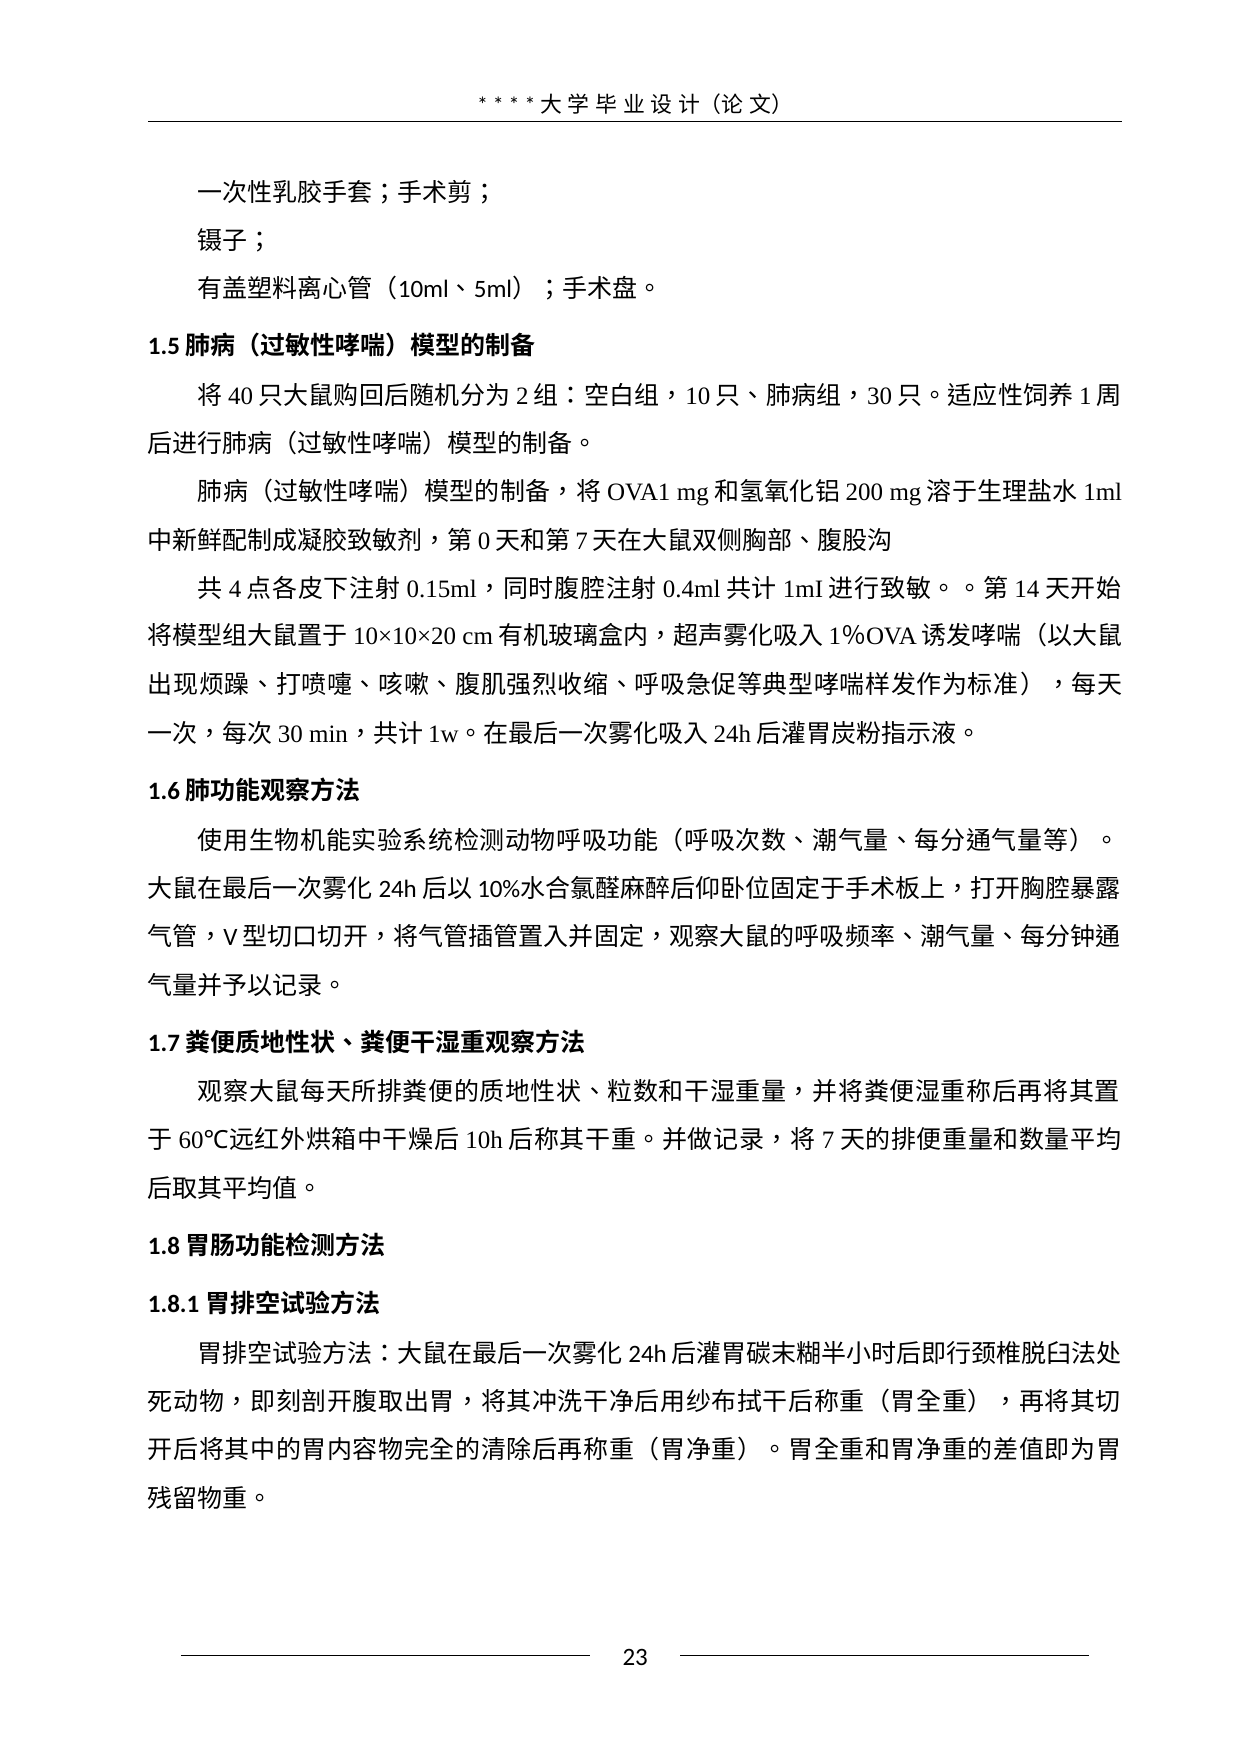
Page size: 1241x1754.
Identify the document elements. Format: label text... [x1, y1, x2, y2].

text 将40只大鼠购回后随机分为2组：空白组，10只、肺病组，30只。适应性饲养1周后进行肺病（过敏性哮喘）模型的制备。 [148, 362, 1122, 459]
text 一次性乳胶手套；手术剪； [148, 159, 1122, 207]
subtitle 1.6 肺功能观察方法 [148, 773, 1122, 807]
text 观察大鼠每天所排粪便的质地性状、粒数和干湿重量，并将粪便湿重称后再将其置于60℃远红外烘箱中干燥后10h后称其干重。并做记录，将7天的排便重量和数量平均后取其平均值。 [148, 1058, 1122, 1203]
text 有盖塑料离心管（10ml、5ml）；手术盘。 [148, 256, 1122, 304]
subtitle 1.5 肺病（过敏性哮喘）模型的制备 [148, 328, 1122, 362]
text 胃排空试验方法：大鼠在最后一次雾化24h后灌胃碳末糊半小时后即行颈椎脱臼法处死动物，即刻剖开腹取出胃，将其冲洗干净后用纱布拭干后称重（胃全重），再将其切开后将其中的胃内容物完全的清除后再称重（胃净重）。胃全重和胃净重的差值即为胃残留物重。 [148, 1320, 1122, 1513]
text 肺病（过敏性哮喘）模型的制备，将OVA1 mg和氢氧化铝200 mg溶于生理盐水1ml中新鲜配制成凝胶致敏剂，第0天和第7天在大鼠双侧胸部、腹股沟 [148, 459, 1122, 555]
subtitle 1.8 胃肠功能检测方法 [148, 1228, 1122, 1262]
text 使用生物机能实验系统检测动物呼吸功能（呼吸次数、潮气量、每分通气量等）。大鼠在最后一次雾化24h后以10%水合氯醛麻醉后仰卧位固定于手术板上，打开胸腔暴露气管，V型切口切开，将气管插管置入并固定，观察大鼠的呼吸频率、潮气量、每分钟通气量并予以记录。 [148, 807, 1122, 1000]
text 镊子； [148, 207, 1122, 256]
subtitle 1.8.1 胃排空试验方法 [148, 1286, 1122, 1320]
subtitle 1.7 粪便质地性状、粪便干湿重观察方法 [148, 1024, 1122, 1058]
text 共4点各皮下注射0.15ml，同时腹腔注射0.4ml共计1mI进行致敏。。第14天开始将模型组大鼠置于10×10×20 cm有机玻璃盒内，超声雾化吸入1％OVA诱发哮喘（以大鼠出现烦躁、打喷嚏、咳嗽、腹肌强烈收缩、呼吸急促等典型哮喘样发作为标准），每天一次，每次30 min，共计1w。在最后一次雾化吸入24h后灌胃炭粉指示液。 [148, 555, 1122, 749]
